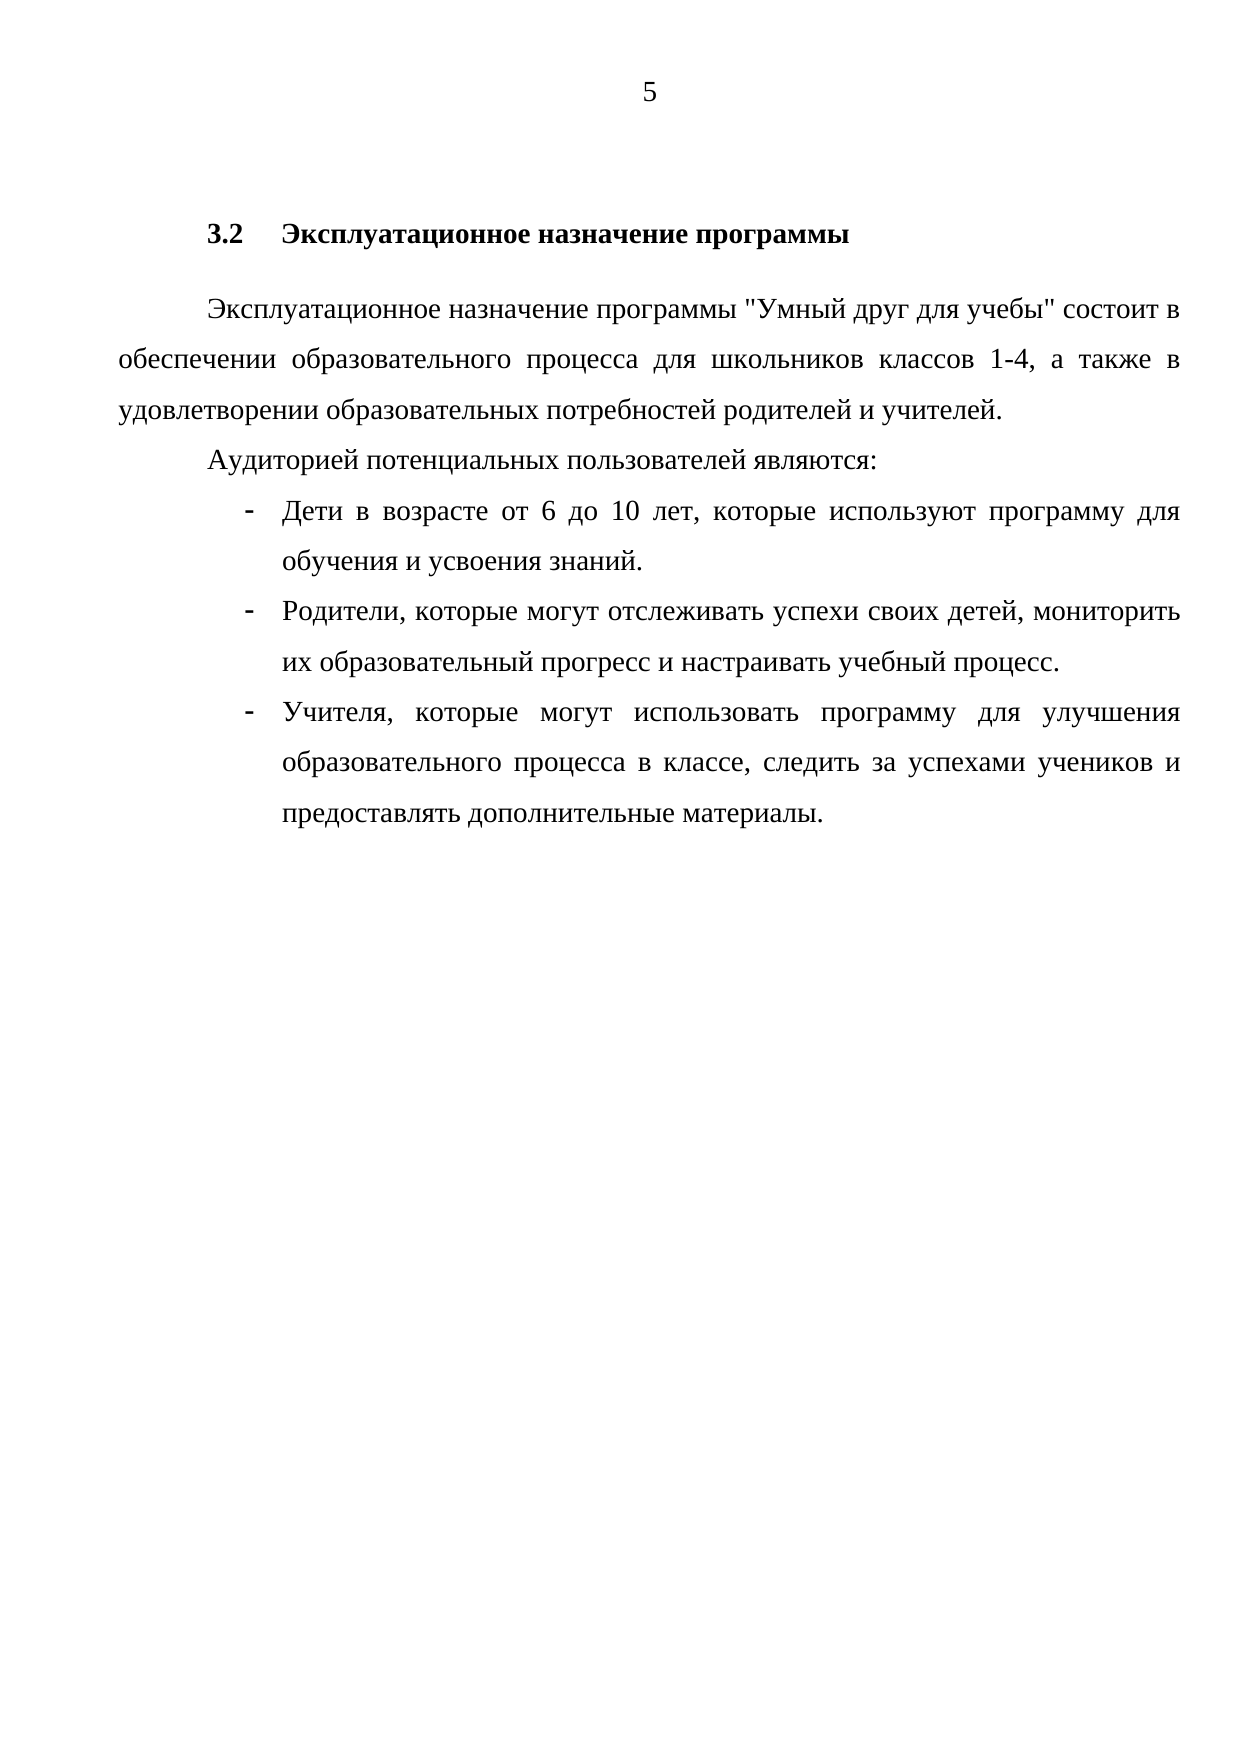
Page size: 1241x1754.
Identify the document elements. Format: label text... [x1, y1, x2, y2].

list Родители, которые могут отслеживать успехи своих детей, мониторить их образовательный прогресс и настраивать учебный процесс. [244, 593, 1181, 677]
list Дети в возрасте от 6 до 10 лет, которые используют программу для обучения и усвоения знаний. [244, 493, 1181, 577]
text Эксплуатационное назначение программы "Умный друг для учебы" состоит в обеспечении образовательного процесса для школьников классов 1-4, а также в удовлетворении образовательных потребностей родителей и учителей. [118, 291, 1181, 426]
subtitle Эксплуатационное назначение программы [118, 216, 1181, 249]
list Учителя, которые могут использовать программу для улучшения образовательного процесса в классе, следить за успехами учеников и предоставлять дополнительные материалы. [244, 694, 1181, 828]
text Аудиторией потенциальных пользователей являются: [118, 442, 1181, 476]
